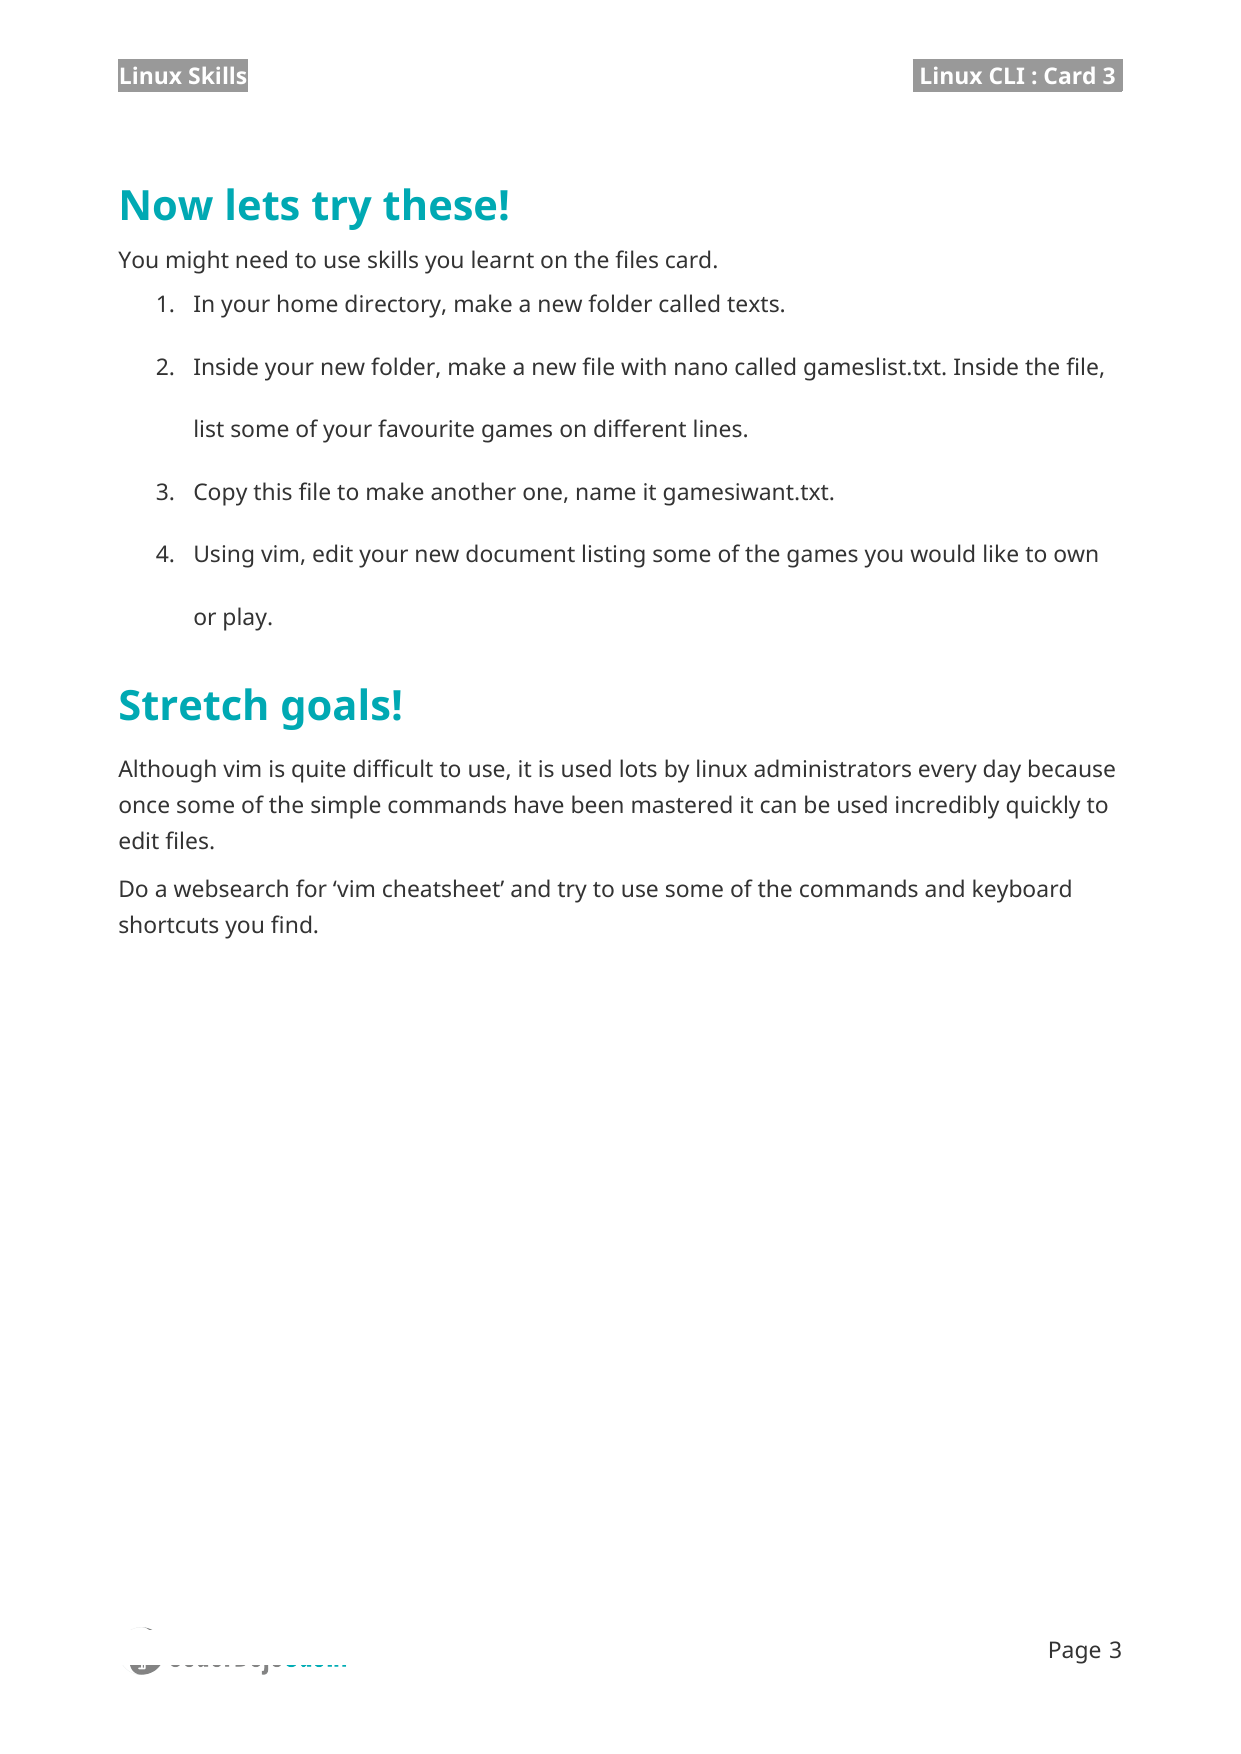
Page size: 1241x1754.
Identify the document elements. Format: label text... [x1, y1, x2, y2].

text Stretch goals! [118, 676, 1122, 732]
list Copy this file to make another one, name it gamesiwant.txt. [156, 476, 1122, 507]
text Do a websearch for ‘vim cheatsheet’ and try to use some of the commands and keyboard shortcuts you find. [118, 873, 1122, 941]
list Inside your new folder, make a new file with nano called gameslist.txt. Inside the file, list some of your favourite games on different lines. [156, 351, 1122, 444]
text Now lets try these! [118, 175, 1122, 232]
picture [118, 1665, 347, 1675]
text Although vim is quite difficult to use, it is used lots by linux administrators every day because once some of the simple commands have been mastered it can be used incredibly quickly to edit files. [118, 753, 1122, 856]
list Using vim, edit your new document listing some of the games you would like to own or play. [156, 538, 1122, 632]
text You might need to use skills you learnt on the files card. [118, 244, 1122, 276]
list In your home directory, make a new folder called texts. [156, 288, 1122, 319]
